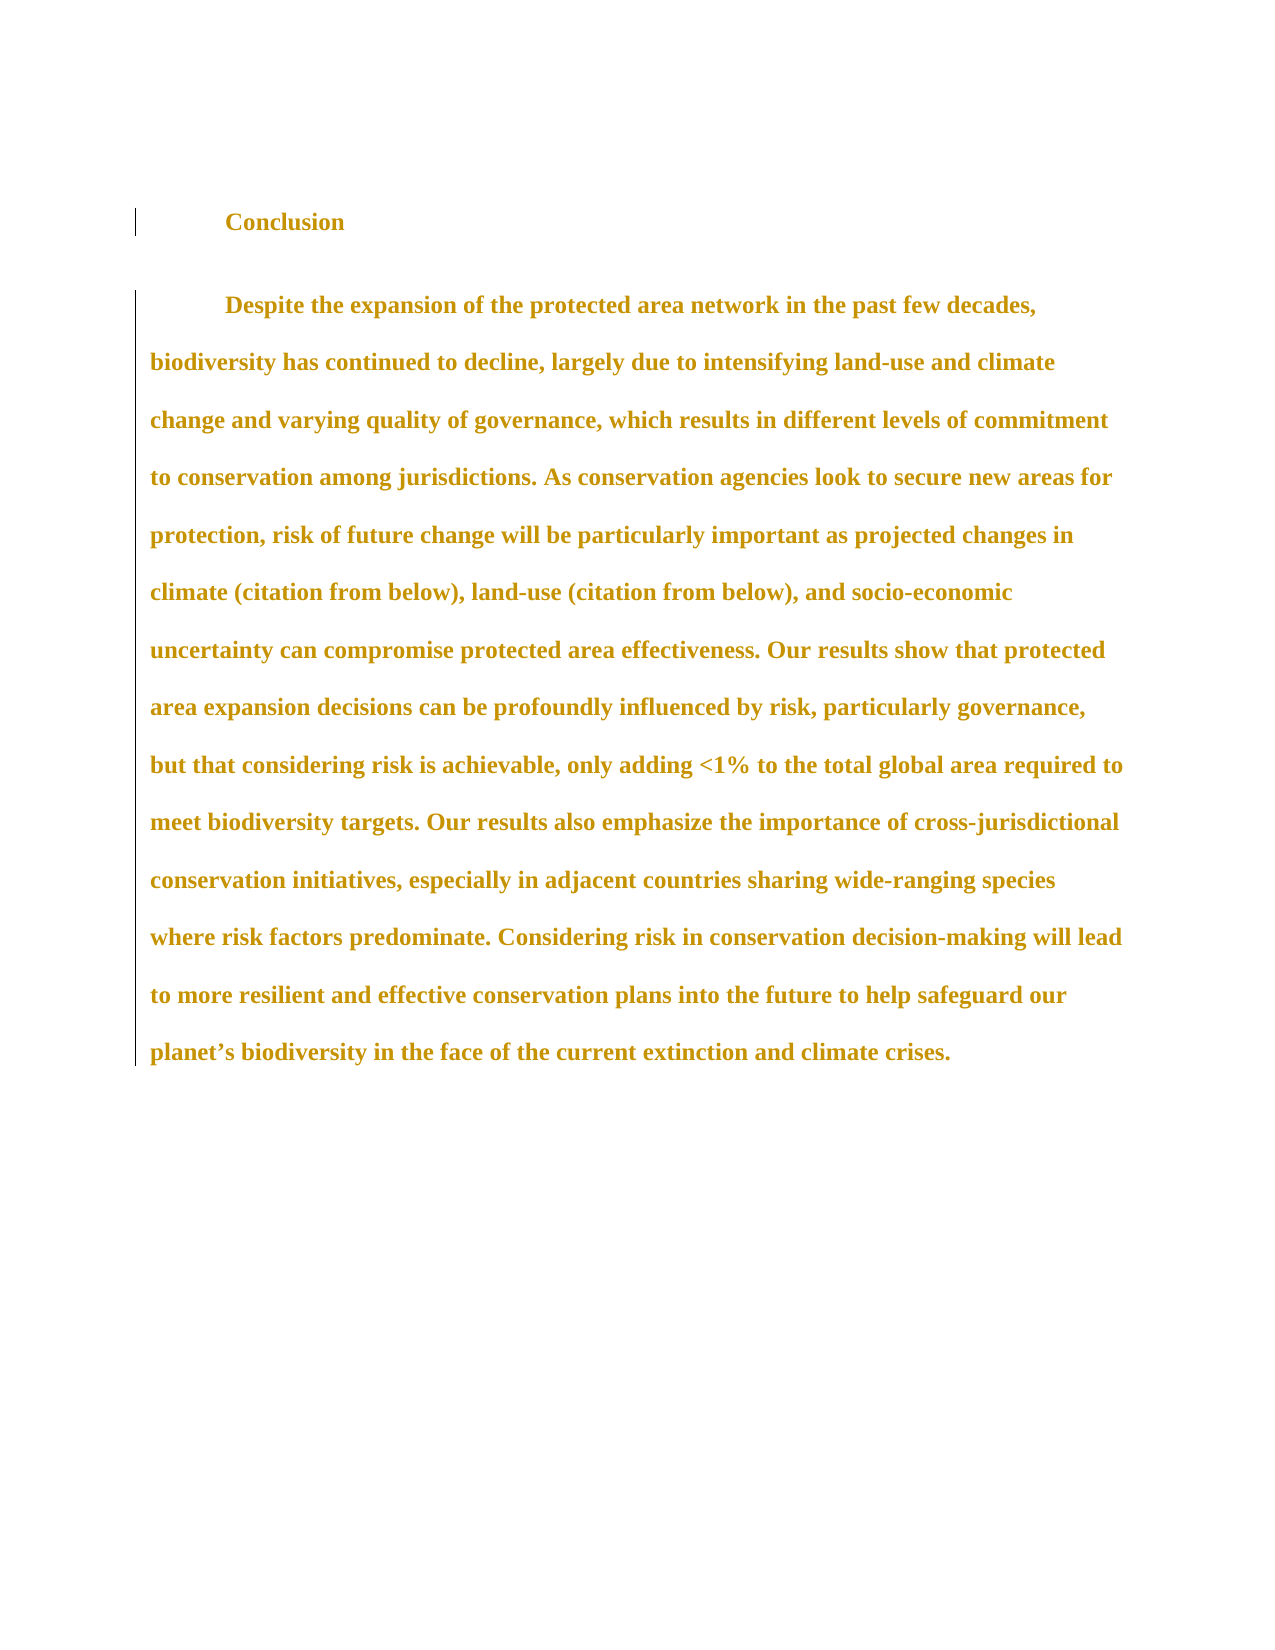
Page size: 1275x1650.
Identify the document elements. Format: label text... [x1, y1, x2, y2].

text Despite the expansion of the protected area network in the past few decades, biodiversity has continued to decline, largely due to intensifying land-use and climate change and varying quality of governance, which results in different levels of commitment to conservation among jurisdictions. As conservation agencies look to secure new areas for protection, risk of future change will be particularly important as projected changes in climate (citation from below), land-use (citation from below), and socio-economic uncertainty can compromise protected area effectiveness. Our results show that protected area expansion decisions can be profoundly influenced by risk, particularly governance, but that considering risk is achievable, only adding <1% to the total global area required to meet biodiversity targets. Our results also emphasize the importance of cross-jurisdictional conservation initiatives, especially in adjacent countries sharing wide-ranging species where risk factors predominate. Considering risk in conservation decision-making will lead to more resilient and effective conservation plans into the future to help safeguard our planet’s biodiversity in the face of the current extinction and climate crises. [150, 290, 1125, 1066]
text Conclusion [150, 207, 1125, 236]
